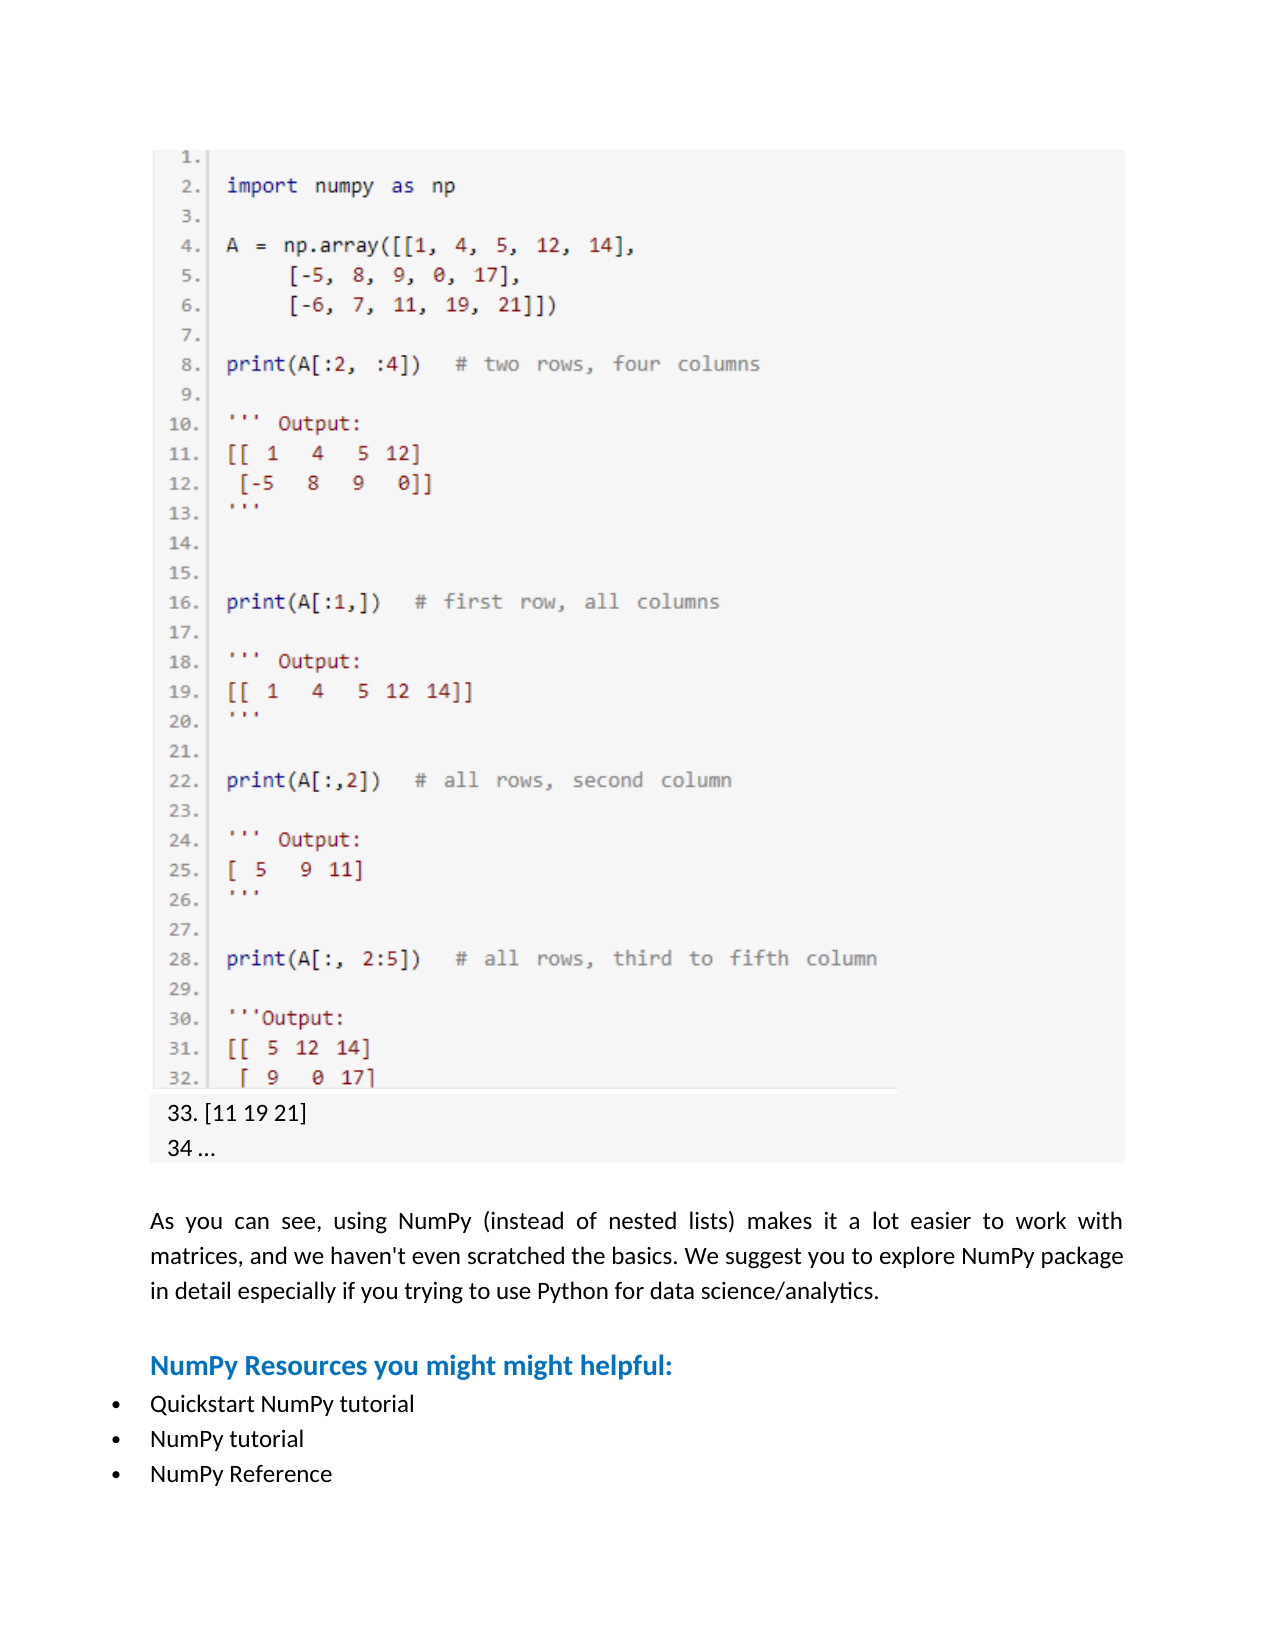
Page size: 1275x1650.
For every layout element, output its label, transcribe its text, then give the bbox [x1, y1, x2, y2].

text 33. [11 19 21] [150, 1097, 1125, 1128]
text 34 … [150, 1132, 1125, 1163]
list NumPy tutorial [112, 1423, 1125, 1454]
text As you can see, using NumPy (instead of nested lists) makes it a lot easier to work with matrices, and we haven't even scratched the basics. We suggest you to explore NumPy package in detail especially if you trying to use Python for data science/analytics. [150, 1205, 1125, 1305]
text NumPy Resources you might might helpful: [150, 1347, 1125, 1383]
list NumPy Reference [112, 1458, 1125, 1489]
list Quickstart NumPy tutorial [112, 1388, 1125, 1419]
